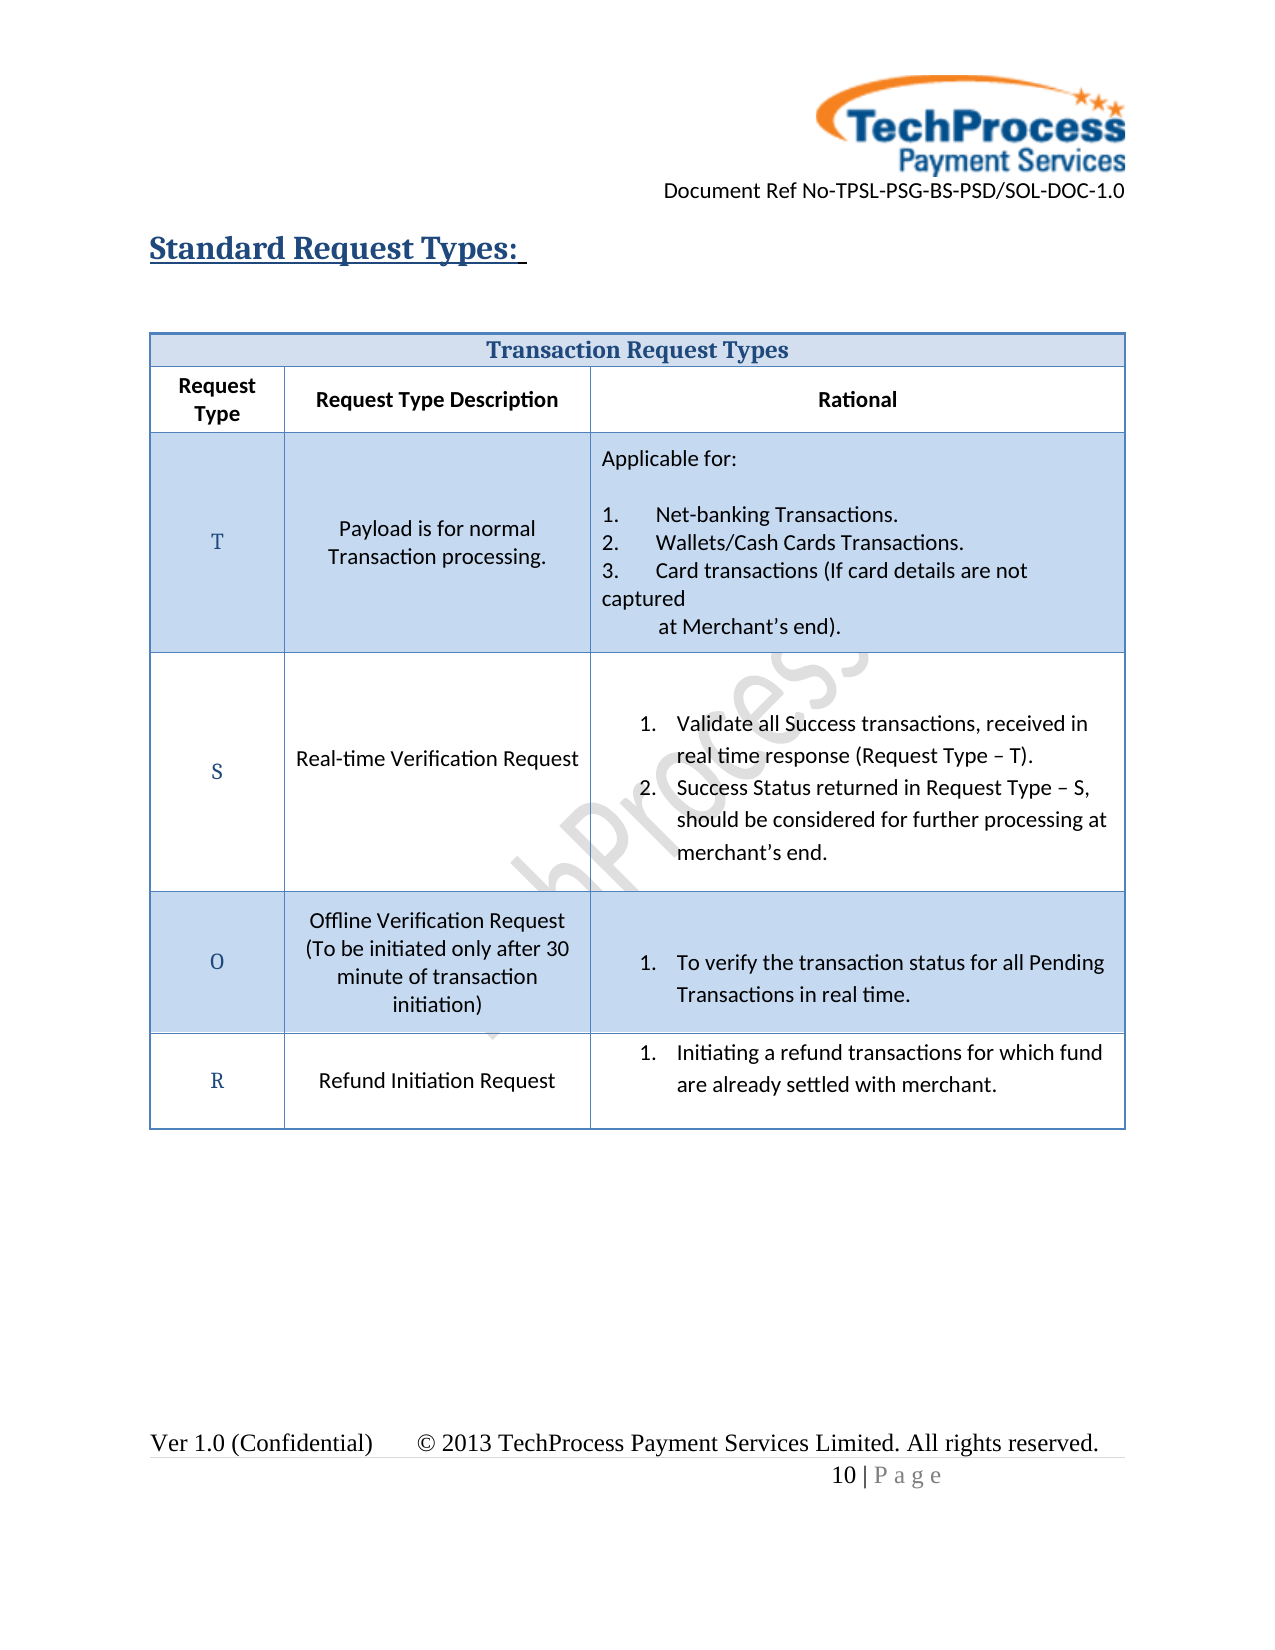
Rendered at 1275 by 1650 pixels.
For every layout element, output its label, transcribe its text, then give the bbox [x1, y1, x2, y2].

table_cell T [151, 433, 284, 652]
table_cell Offline Verification Request (To be initiated only after 30 minute of transaction initiation) [285, 892, 590, 1032]
table_cell O [151, 892, 284, 1032]
table_cell Request Type Description [285, 367, 590, 432]
table_cell S [151, 653, 284, 891]
table_cell R [151, 1034, 284, 1128]
table_cell Request Type [151, 367, 284, 432]
picture [815, 75, 1125, 177]
table_cell Validate all Success transactions, received in real time response (Request Type – T). Success Status returned in Request Type – S, should be considered for further processing at merchant’s end. [591, 653, 1124, 891]
table_cell Rational [591, 367, 1124, 432]
table_cell To verify the transaction status for all Pending Transactions in real time. [591, 892, 1124, 1032]
table_cell Initiating a refund transactions for which fund are already settled with merchant. [591, 1034, 1124, 1128]
table_cell Real-time Verification Request [285, 653, 590, 891]
table_cell Refund Initiation Request [285, 1034, 590, 1128]
table_cell Payload is for normal Transaction processing. [285, 433, 590, 652]
subtitle Standard Request Types: [150, 229, 1125, 268]
table_cell Applicable for: 1. Net-banking Transactions. 2. Wallets/Cash Cards Transactions. 3. Card transactions (If card details are not captured at Merchant’s end). [591, 433, 1124, 652]
table_header Transaction Request Types [151, 335, 1124, 366]
